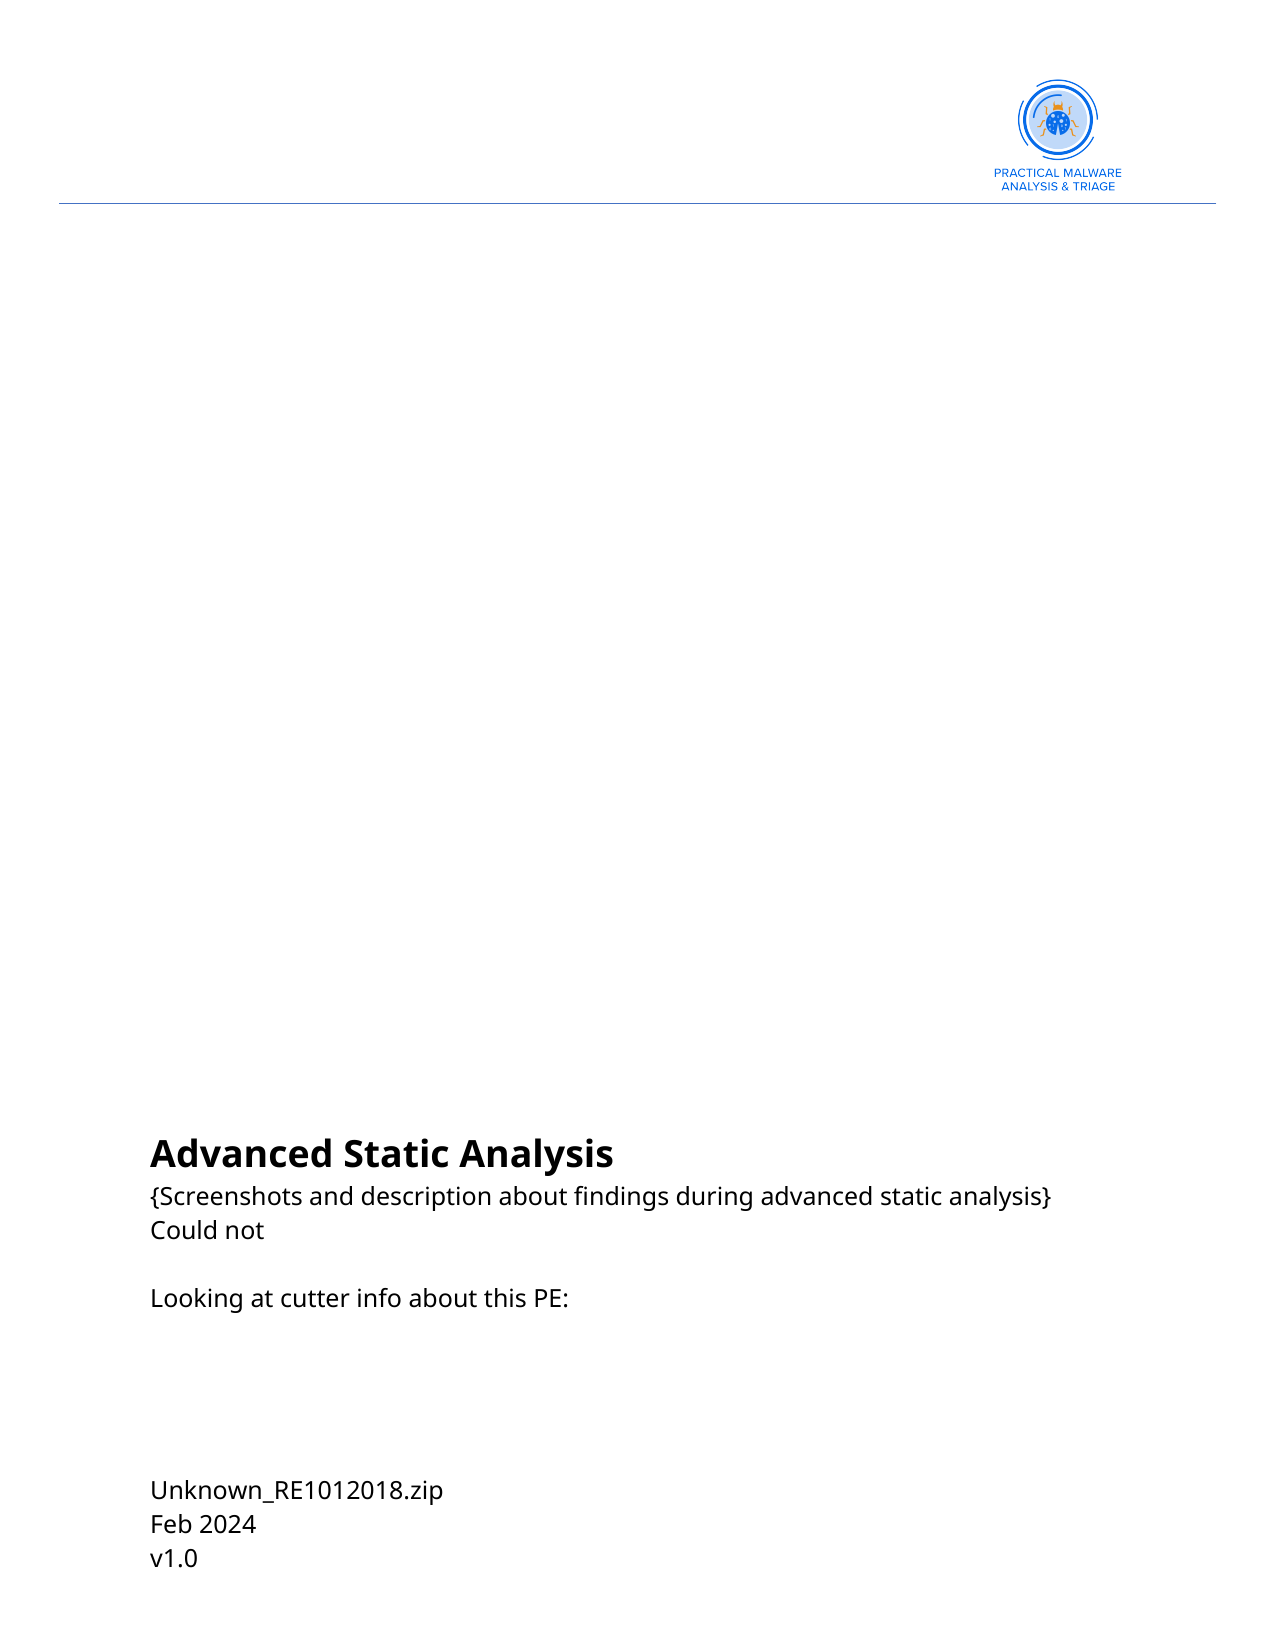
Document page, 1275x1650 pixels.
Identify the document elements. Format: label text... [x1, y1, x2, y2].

picture [990, 75, 1125, 196]
subtitle Advanced Static Analysis [150, 1127, 1125, 1178]
text {Screenshots and description about findings during advanced static analysis} Could not [150, 1178, 1125, 1246]
text Looking at cutter info about this PE: [150, 1281, 1125, 1314]
